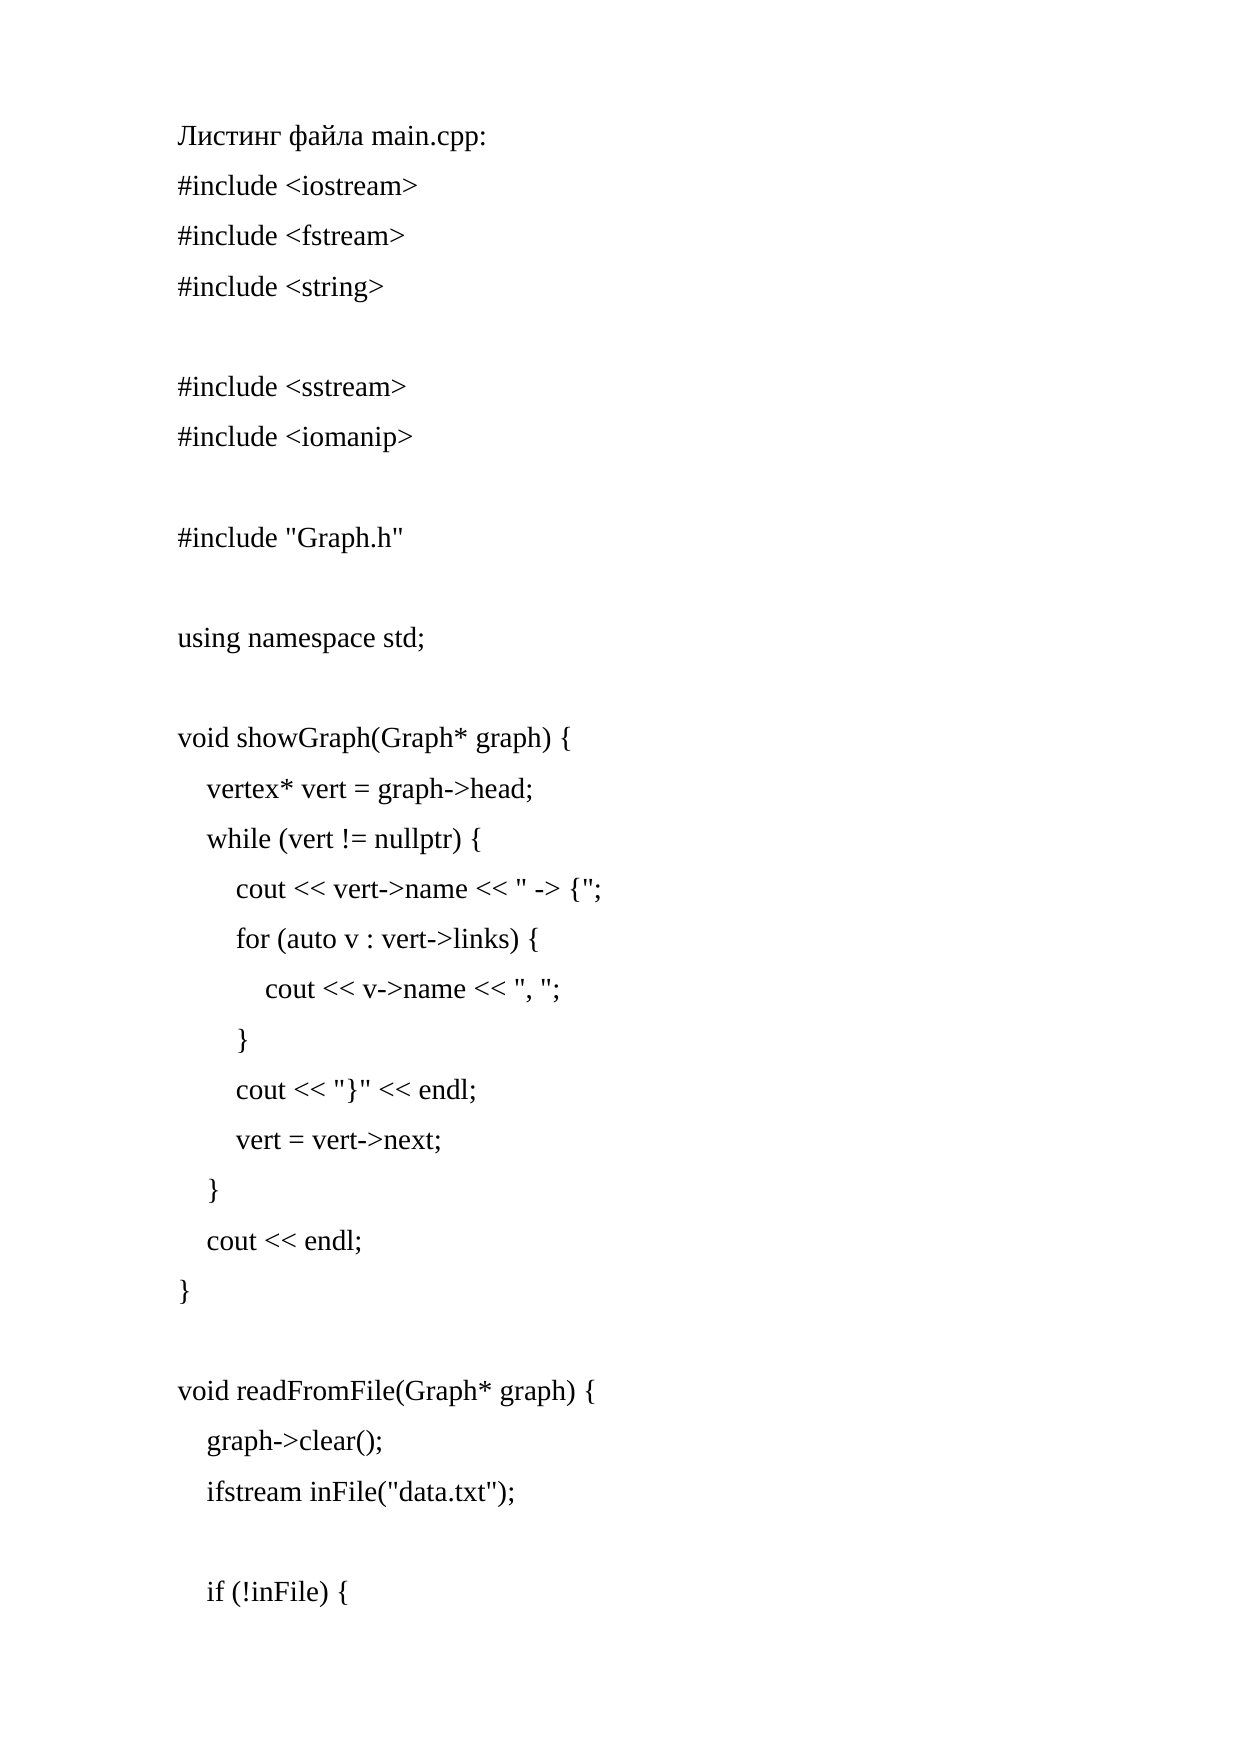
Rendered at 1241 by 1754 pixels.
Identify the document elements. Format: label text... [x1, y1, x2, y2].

text ifstream inFile("data.txt"); [177, 1474, 1152, 1507]
text void showGraph(Graph* graph) { [177, 721, 1152, 754]
text for (auto v : vert->links) { [177, 921, 1152, 955]
text if (!inFile) { [177, 1574, 1152, 1608]
text } [177, 1172, 1152, 1206]
text cout << endl; [177, 1223, 1152, 1256]
text using namespace std; [177, 620, 1152, 654]
text graph->clear(); [177, 1423, 1152, 1457]
text } [177, 1273, 1152, 1306]
text #include <iostream> [177, 168, 1152, 202]
text #include "Graph.h" [177, 520, 1152, 553]
text cout << "}" << endl; [177, 1072, 1152, 1106]
text void readFromFile(Graph* graph) { [177, 1373, 1152, 1407]
text #include <sstream> [177, 369, 1152, 403]
text cout << v->name << ", "; [177, 972, 1152, 1005]
text vertex* vert = graph->head; [177, 771, 1152, 804]
text #include <string> [177, 269, 1152, 302]
text Листинг файла main.cpp: [177, 118, 1152, 152]
text #include <iomanip> [177, 419, 1152, 453]
text #include <fstream> [177, 218, 1152, 252]
text } [177, 1022, 1152, 1055]
text cout << vert->name << " -> {"; [177, 871, 1152, 905]
text vert = vert->next; [177, 1122, 1152, 1156]
text while (vert != nullptr) { [177, 821, 1152, 854]
